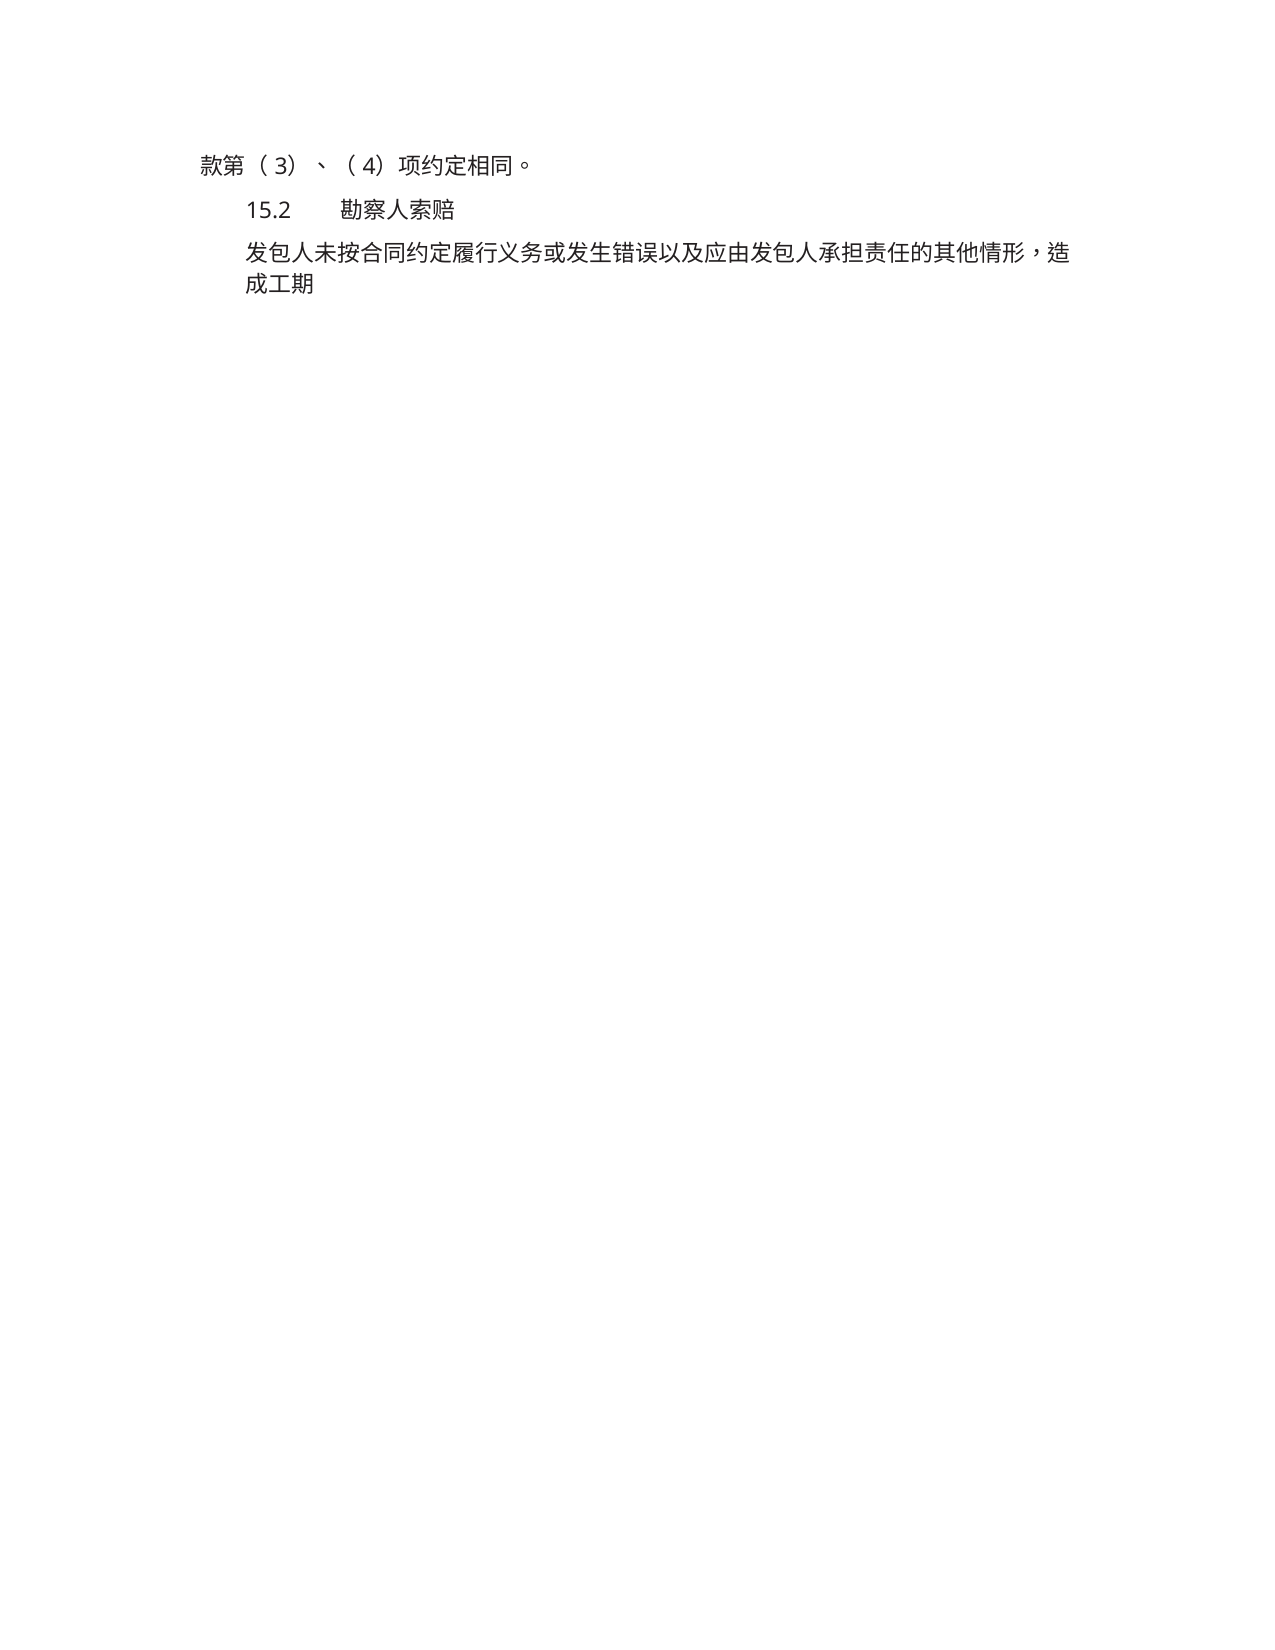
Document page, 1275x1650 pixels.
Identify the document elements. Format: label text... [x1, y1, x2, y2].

text 15.2 勘察人索赔 [246, 194, 1087, 225]
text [200, 150, 1083, 181]
text 发包人未按合同约定履行义务或发生错误以及应由发包人承担责任的其他情形，造成工期 [246, 237, 1087, 299]
